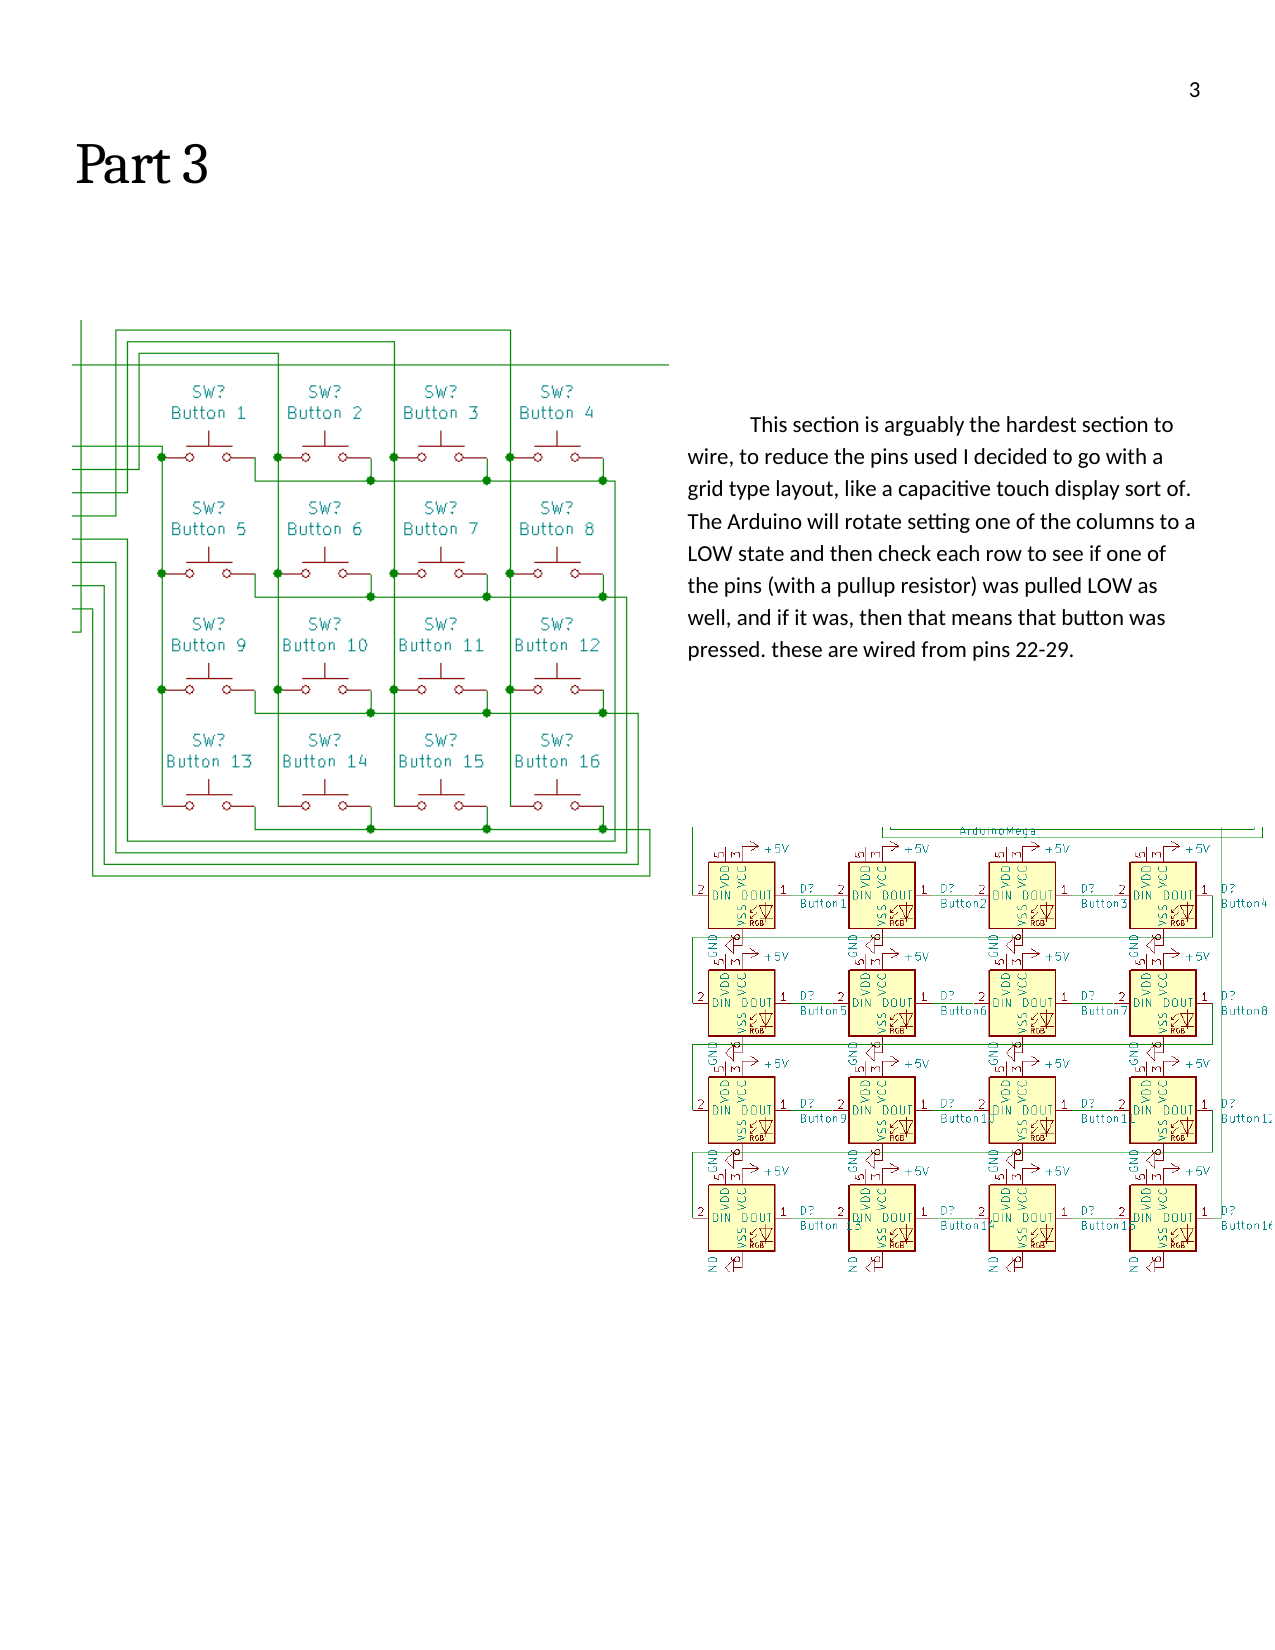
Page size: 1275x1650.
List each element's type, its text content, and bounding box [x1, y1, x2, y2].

picture [678, 827, 1275, 1277]
text This section is arguably the hardest section to wire, to reduce the pins used I decided to go with a grid type layout, like a capacitive touch display sort of. The Arduino will rotate setting one of the columns to a LOW state and then check each row to see if one of the pins (with a pullup resistor) was pulled LOW as well, and if it was, then that means that button was pressed. these are wired from pins 22-29. [672, 410, 1200, 663]
picture [71, 320, 672, 894]
title Part 3 [75, 131, 1200, 198]
